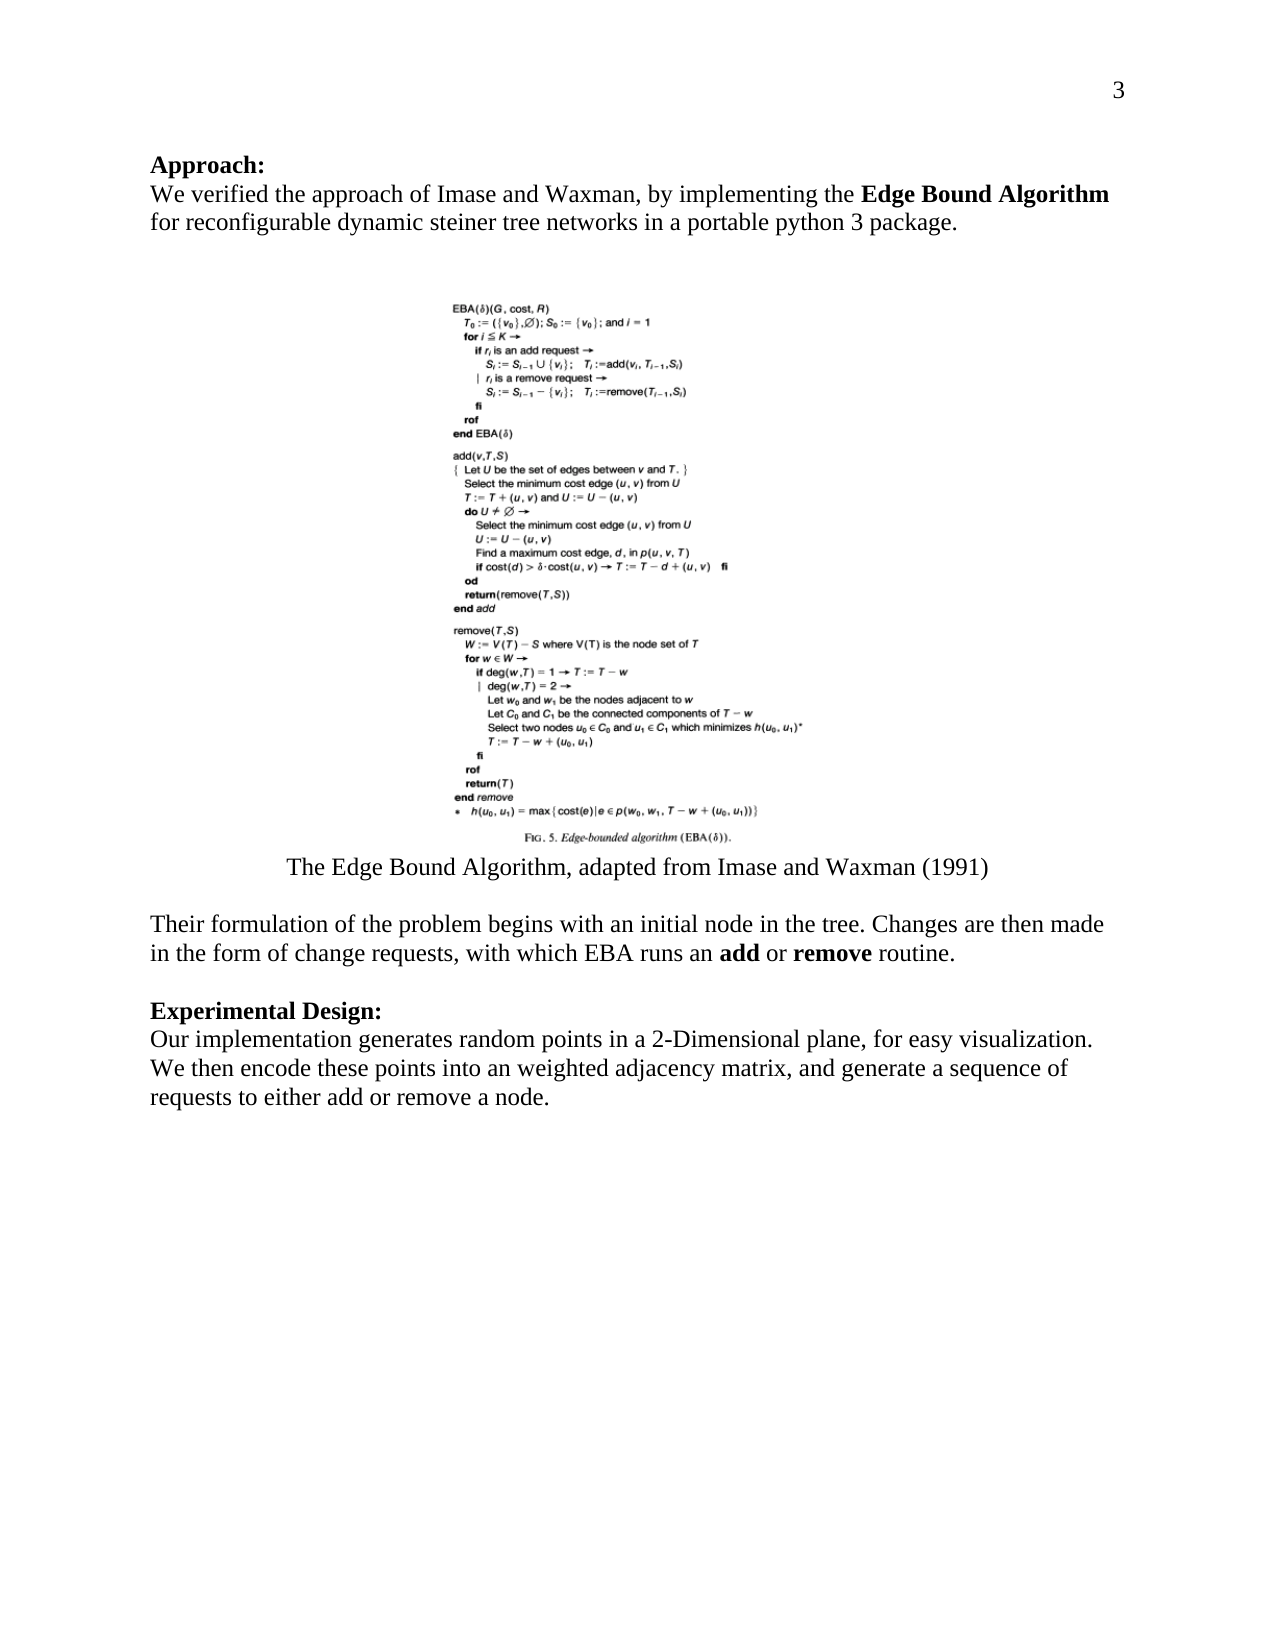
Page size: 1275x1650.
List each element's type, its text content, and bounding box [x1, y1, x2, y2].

picture [417, 293, 864, 852]
text Our implementation generates random points in a 2-Dimensional plane, for easy visualization. We then encode these points into an weighted adjacency matrix, and generate a sequence of requests to either add or remove a node. [150, 1024, 1125, 1111]
text Their formulation of the problem begins with an initial node in the tree. Changes are then made in the form of change requests, with which EBA runs an add or remove routine. [150, 909, 1125, 967]
text Experimental Design: [150, 996, 1125, 1024]
text We verified the approach of Imase and Waxman, by implementing the Edge Bound Algorithm for reconfigurable dynamic steiner tree networks in a portable python 3 package. [150, 179, 1125, 236]
text The Edge Bound Algorithm, adapted from Imase and Waxman (1991) [150, 852, 1125, 881]
text Approach: [150, 150, 1125, 179]
